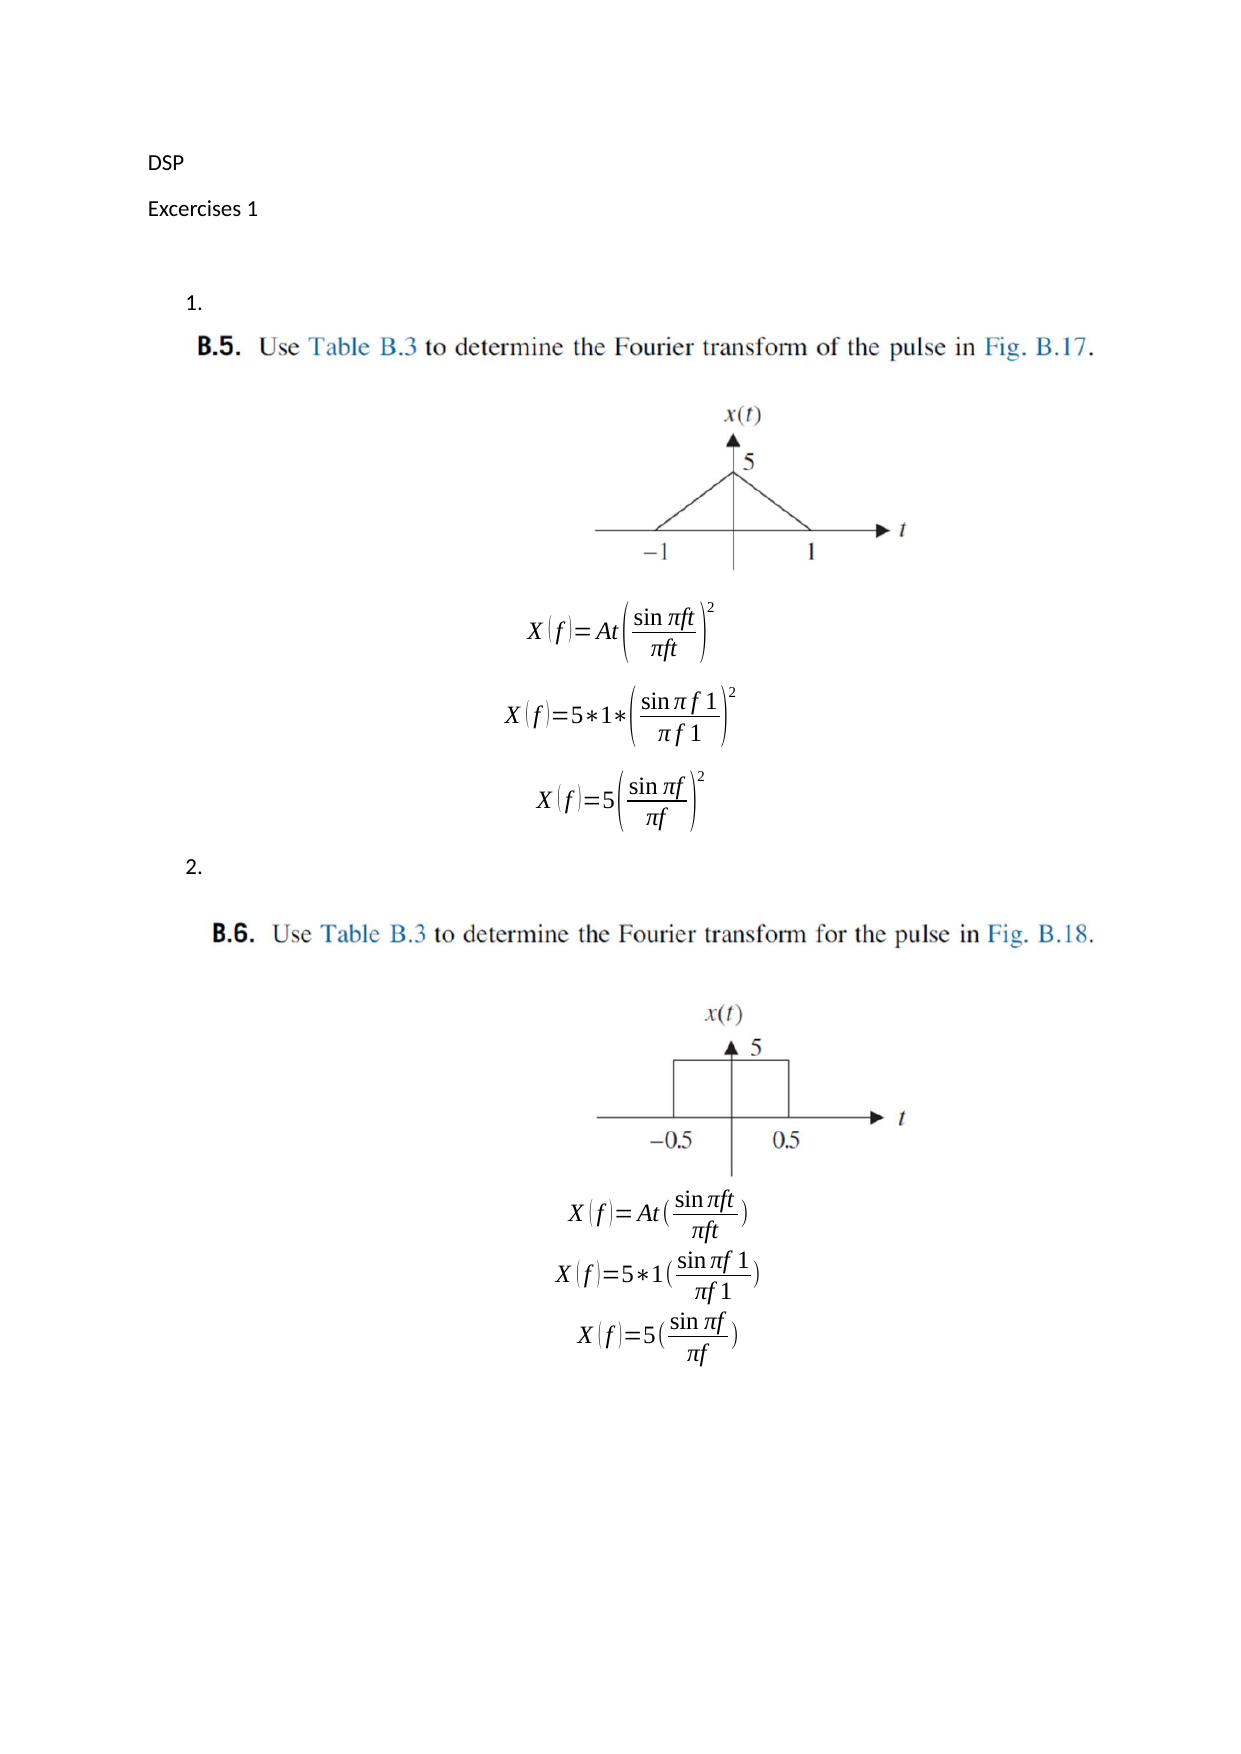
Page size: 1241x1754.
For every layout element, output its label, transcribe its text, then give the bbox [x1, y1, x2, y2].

picture [185, 318, 1130, 580]
text DSP [148, 148, 1093, 176]
picture [185, 882, 1130, 1184]
text Excercises 1 [148, 194, 1093, 222]
